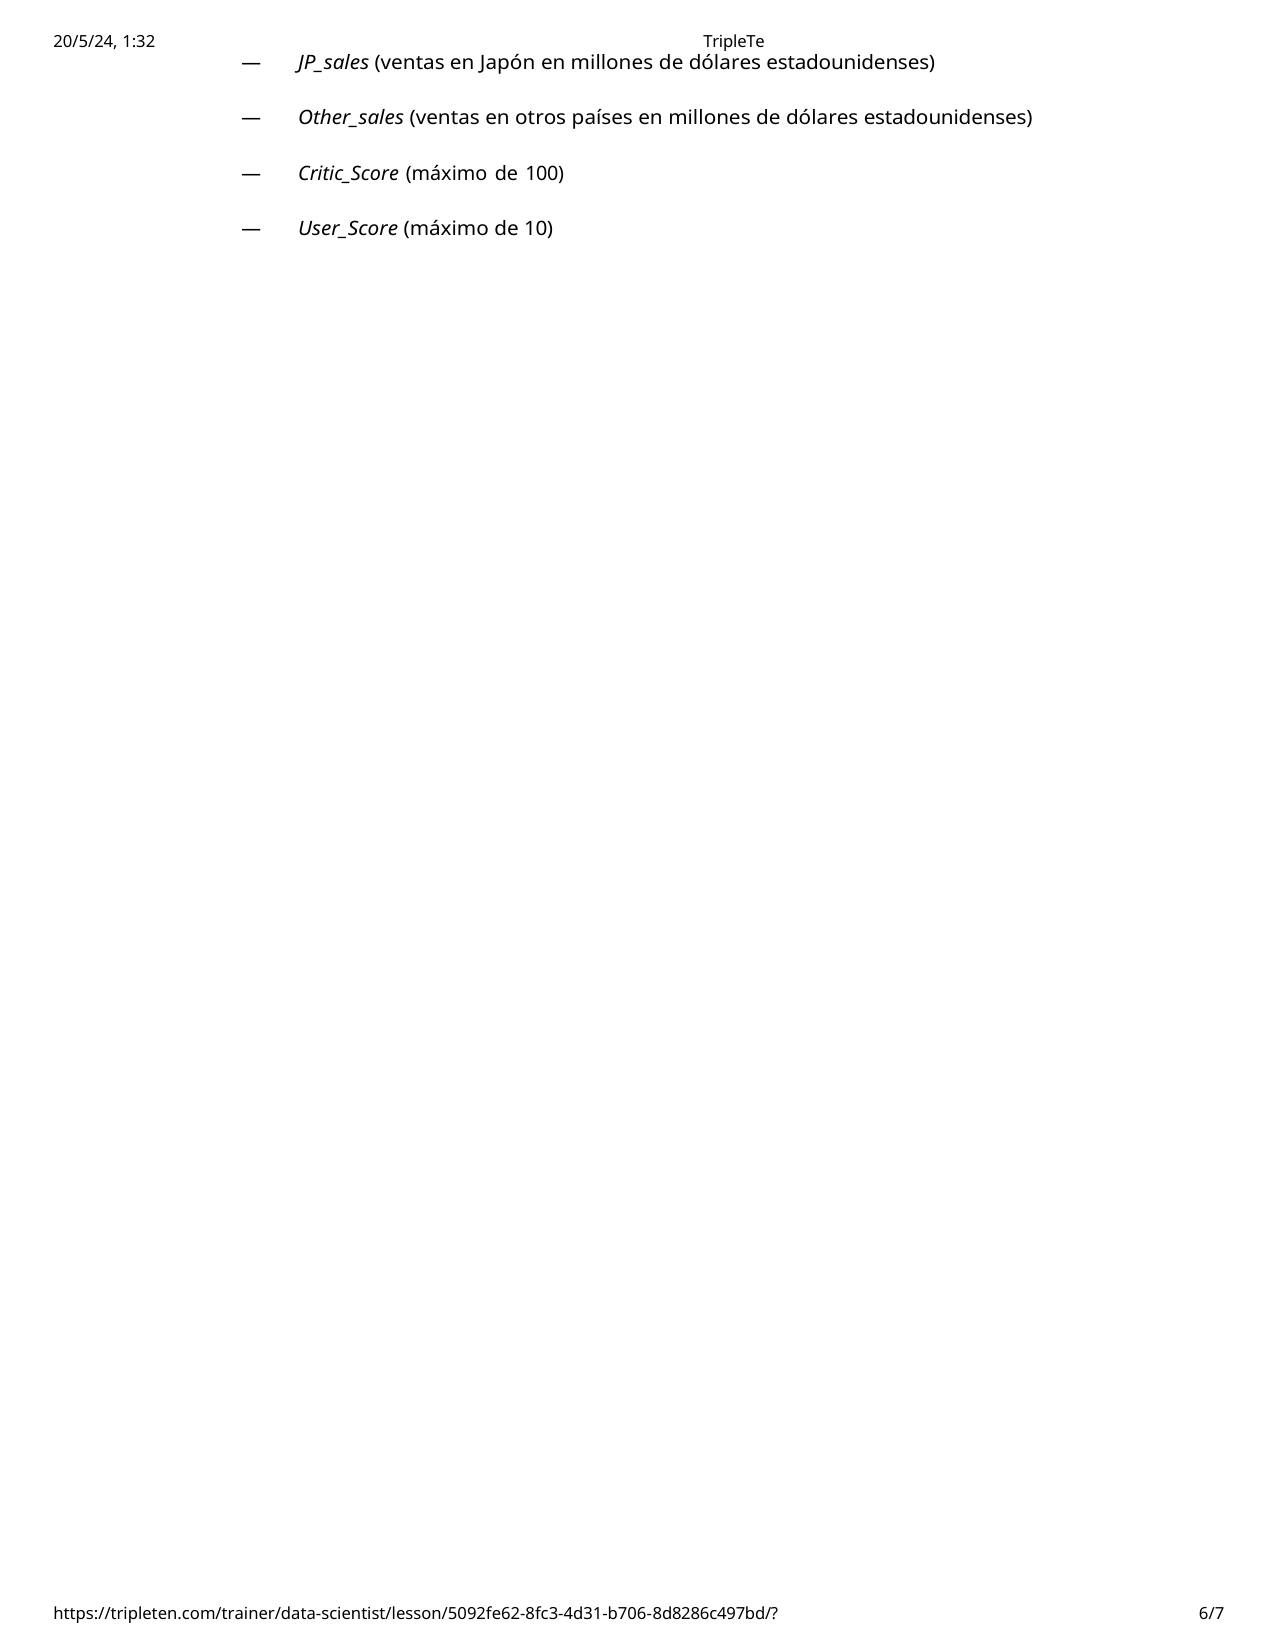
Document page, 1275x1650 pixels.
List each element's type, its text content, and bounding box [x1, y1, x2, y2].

list Other_sales (ventas en otros países en millones de dólares estadounidenses) [241, 104, 1189, 131]
list Critic_Score (máximo de 100) [241, 159, 1189, 186]
list JP_sales (ventas en Japón en millones de dólares estadounidenses) [241, 48, 1189, 75]
list User_Score (máximo de 10) [241, 214, 1189, 241]
